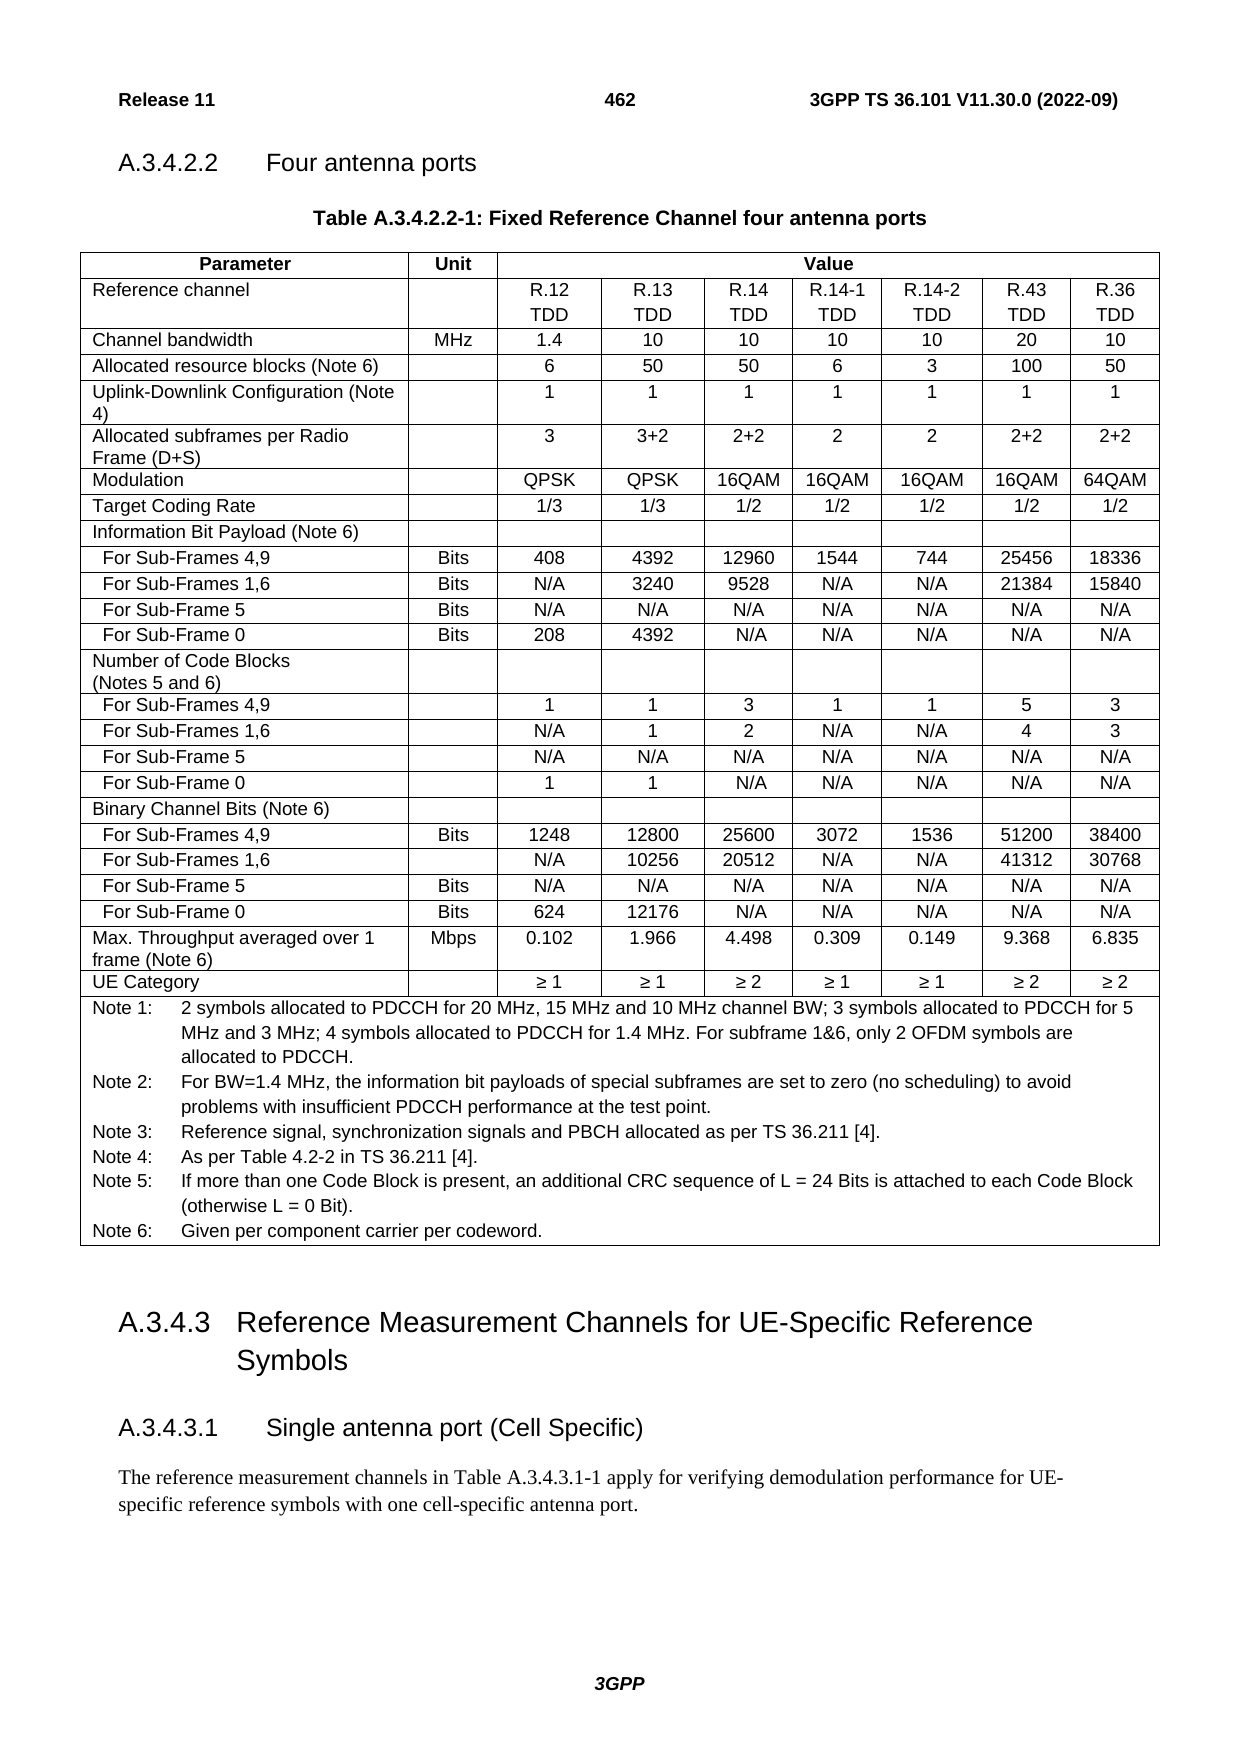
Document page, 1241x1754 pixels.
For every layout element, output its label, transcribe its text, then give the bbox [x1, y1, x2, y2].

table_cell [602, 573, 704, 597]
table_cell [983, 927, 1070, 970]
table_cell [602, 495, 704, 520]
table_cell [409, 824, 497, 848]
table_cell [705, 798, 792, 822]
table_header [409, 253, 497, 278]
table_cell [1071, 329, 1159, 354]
text Table A.3.4.2.2-1: Fixed Reference Channel four antenna ports [118, 206, 1122, 229]
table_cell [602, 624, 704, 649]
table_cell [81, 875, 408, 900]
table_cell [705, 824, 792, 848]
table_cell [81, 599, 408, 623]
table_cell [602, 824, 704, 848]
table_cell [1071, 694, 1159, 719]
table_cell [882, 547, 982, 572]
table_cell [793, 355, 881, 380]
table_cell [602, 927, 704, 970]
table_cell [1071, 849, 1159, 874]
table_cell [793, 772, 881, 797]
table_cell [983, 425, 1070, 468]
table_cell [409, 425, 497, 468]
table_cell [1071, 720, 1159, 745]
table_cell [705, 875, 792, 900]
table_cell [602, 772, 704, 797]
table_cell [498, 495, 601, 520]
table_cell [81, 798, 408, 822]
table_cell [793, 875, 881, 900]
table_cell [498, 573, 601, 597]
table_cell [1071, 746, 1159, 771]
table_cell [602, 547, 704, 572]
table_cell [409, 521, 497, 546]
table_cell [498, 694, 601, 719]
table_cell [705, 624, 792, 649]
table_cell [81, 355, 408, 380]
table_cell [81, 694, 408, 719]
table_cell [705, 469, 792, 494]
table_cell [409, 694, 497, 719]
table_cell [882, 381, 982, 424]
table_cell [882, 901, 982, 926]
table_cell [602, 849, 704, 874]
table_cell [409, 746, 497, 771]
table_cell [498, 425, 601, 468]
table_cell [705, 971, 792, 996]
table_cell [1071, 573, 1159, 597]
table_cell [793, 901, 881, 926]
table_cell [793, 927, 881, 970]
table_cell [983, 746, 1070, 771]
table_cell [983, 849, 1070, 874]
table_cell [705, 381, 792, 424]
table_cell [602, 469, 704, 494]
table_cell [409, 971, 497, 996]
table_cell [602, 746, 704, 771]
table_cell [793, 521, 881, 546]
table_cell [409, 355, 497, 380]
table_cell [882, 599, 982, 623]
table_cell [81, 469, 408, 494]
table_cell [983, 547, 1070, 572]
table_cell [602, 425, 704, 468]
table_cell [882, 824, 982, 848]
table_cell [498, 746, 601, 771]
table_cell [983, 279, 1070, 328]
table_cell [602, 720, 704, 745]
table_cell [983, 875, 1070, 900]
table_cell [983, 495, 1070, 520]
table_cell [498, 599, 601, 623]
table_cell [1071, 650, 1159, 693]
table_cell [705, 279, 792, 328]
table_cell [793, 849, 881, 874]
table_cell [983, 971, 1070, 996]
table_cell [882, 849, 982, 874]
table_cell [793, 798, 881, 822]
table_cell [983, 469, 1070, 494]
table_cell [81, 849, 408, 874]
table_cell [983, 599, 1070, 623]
text The reference measurement channels in Table A.3.4.3.1-1 apply for verifying demodulation performance for UE-specific reference symbols with one cell-specific antenna port. [118, 1465, 1122, 1516]
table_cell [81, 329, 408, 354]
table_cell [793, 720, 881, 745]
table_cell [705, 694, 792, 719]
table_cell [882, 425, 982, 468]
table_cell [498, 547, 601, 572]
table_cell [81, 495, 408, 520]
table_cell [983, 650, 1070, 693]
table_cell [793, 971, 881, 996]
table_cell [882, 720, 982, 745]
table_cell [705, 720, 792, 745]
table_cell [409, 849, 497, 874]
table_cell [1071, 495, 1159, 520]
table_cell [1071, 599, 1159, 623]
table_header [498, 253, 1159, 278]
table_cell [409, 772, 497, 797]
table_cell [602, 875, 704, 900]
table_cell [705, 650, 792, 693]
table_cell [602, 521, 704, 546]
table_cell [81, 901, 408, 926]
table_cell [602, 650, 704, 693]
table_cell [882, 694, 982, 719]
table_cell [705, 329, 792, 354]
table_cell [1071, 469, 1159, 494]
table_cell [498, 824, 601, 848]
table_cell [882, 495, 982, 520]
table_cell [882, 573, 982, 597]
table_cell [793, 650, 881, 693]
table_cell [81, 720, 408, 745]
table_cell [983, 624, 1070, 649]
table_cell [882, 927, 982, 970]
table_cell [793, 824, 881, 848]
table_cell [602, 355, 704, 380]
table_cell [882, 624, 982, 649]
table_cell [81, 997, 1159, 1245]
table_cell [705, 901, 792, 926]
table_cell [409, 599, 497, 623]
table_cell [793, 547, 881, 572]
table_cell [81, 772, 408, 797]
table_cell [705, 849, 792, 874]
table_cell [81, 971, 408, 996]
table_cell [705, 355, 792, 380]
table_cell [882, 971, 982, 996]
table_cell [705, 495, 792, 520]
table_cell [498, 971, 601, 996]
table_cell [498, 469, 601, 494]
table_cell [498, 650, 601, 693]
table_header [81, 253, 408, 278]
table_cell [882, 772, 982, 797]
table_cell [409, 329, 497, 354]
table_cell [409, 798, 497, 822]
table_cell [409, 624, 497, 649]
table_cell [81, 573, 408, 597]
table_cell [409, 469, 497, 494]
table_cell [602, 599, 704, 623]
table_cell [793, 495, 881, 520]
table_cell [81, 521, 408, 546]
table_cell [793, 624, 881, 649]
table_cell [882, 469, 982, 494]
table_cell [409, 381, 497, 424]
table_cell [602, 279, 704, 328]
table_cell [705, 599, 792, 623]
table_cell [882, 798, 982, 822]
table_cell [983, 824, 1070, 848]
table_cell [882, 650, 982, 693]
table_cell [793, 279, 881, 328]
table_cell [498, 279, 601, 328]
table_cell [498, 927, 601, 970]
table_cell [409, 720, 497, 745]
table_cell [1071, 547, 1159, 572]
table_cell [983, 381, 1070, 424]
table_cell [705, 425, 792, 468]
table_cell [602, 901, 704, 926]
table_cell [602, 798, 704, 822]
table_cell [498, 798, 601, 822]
subtitle A.3.4.2.2 Four antenna ports [118, 147, 1122, 176]
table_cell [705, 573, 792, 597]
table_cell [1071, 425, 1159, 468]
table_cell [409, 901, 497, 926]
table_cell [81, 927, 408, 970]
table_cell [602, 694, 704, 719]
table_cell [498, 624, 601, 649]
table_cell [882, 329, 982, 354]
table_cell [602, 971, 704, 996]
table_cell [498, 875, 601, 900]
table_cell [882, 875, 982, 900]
subtitle A.3.4.3 Reference Measurement Channels for UE-Specific Reference Symbols [118, 1304, 1122, 1377]
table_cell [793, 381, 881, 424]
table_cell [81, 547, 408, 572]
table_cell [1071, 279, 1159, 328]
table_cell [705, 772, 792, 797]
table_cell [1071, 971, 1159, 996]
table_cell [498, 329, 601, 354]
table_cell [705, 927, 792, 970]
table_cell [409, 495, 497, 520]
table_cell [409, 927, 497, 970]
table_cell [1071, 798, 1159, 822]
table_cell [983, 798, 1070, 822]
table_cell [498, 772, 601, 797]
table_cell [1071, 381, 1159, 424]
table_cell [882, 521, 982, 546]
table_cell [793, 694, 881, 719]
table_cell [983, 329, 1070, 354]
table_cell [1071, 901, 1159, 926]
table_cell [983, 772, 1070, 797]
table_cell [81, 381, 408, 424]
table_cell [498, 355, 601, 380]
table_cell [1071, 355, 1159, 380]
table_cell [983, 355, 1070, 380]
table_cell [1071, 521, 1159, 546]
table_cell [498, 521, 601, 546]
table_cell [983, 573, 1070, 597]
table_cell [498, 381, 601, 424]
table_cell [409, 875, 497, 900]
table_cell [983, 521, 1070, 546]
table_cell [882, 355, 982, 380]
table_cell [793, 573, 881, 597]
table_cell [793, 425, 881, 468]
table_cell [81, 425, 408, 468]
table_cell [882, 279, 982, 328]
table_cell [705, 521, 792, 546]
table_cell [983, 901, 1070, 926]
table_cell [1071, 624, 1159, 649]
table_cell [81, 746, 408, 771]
subtitle A.3.4.3.1 Single antenna port (Cell Specific) [118, 1413, 1122, 1442]
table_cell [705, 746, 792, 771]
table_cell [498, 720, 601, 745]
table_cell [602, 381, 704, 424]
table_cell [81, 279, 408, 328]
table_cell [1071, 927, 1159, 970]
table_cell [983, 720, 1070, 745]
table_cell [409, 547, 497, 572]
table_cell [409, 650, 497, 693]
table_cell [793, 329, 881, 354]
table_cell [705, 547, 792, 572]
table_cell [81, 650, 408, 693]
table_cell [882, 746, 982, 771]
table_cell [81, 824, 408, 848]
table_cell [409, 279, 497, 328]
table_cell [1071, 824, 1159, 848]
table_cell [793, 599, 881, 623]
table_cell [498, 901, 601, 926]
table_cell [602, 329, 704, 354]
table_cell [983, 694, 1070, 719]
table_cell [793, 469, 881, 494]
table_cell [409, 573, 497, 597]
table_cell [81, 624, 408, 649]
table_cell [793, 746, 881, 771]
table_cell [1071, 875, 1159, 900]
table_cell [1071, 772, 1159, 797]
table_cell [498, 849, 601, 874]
